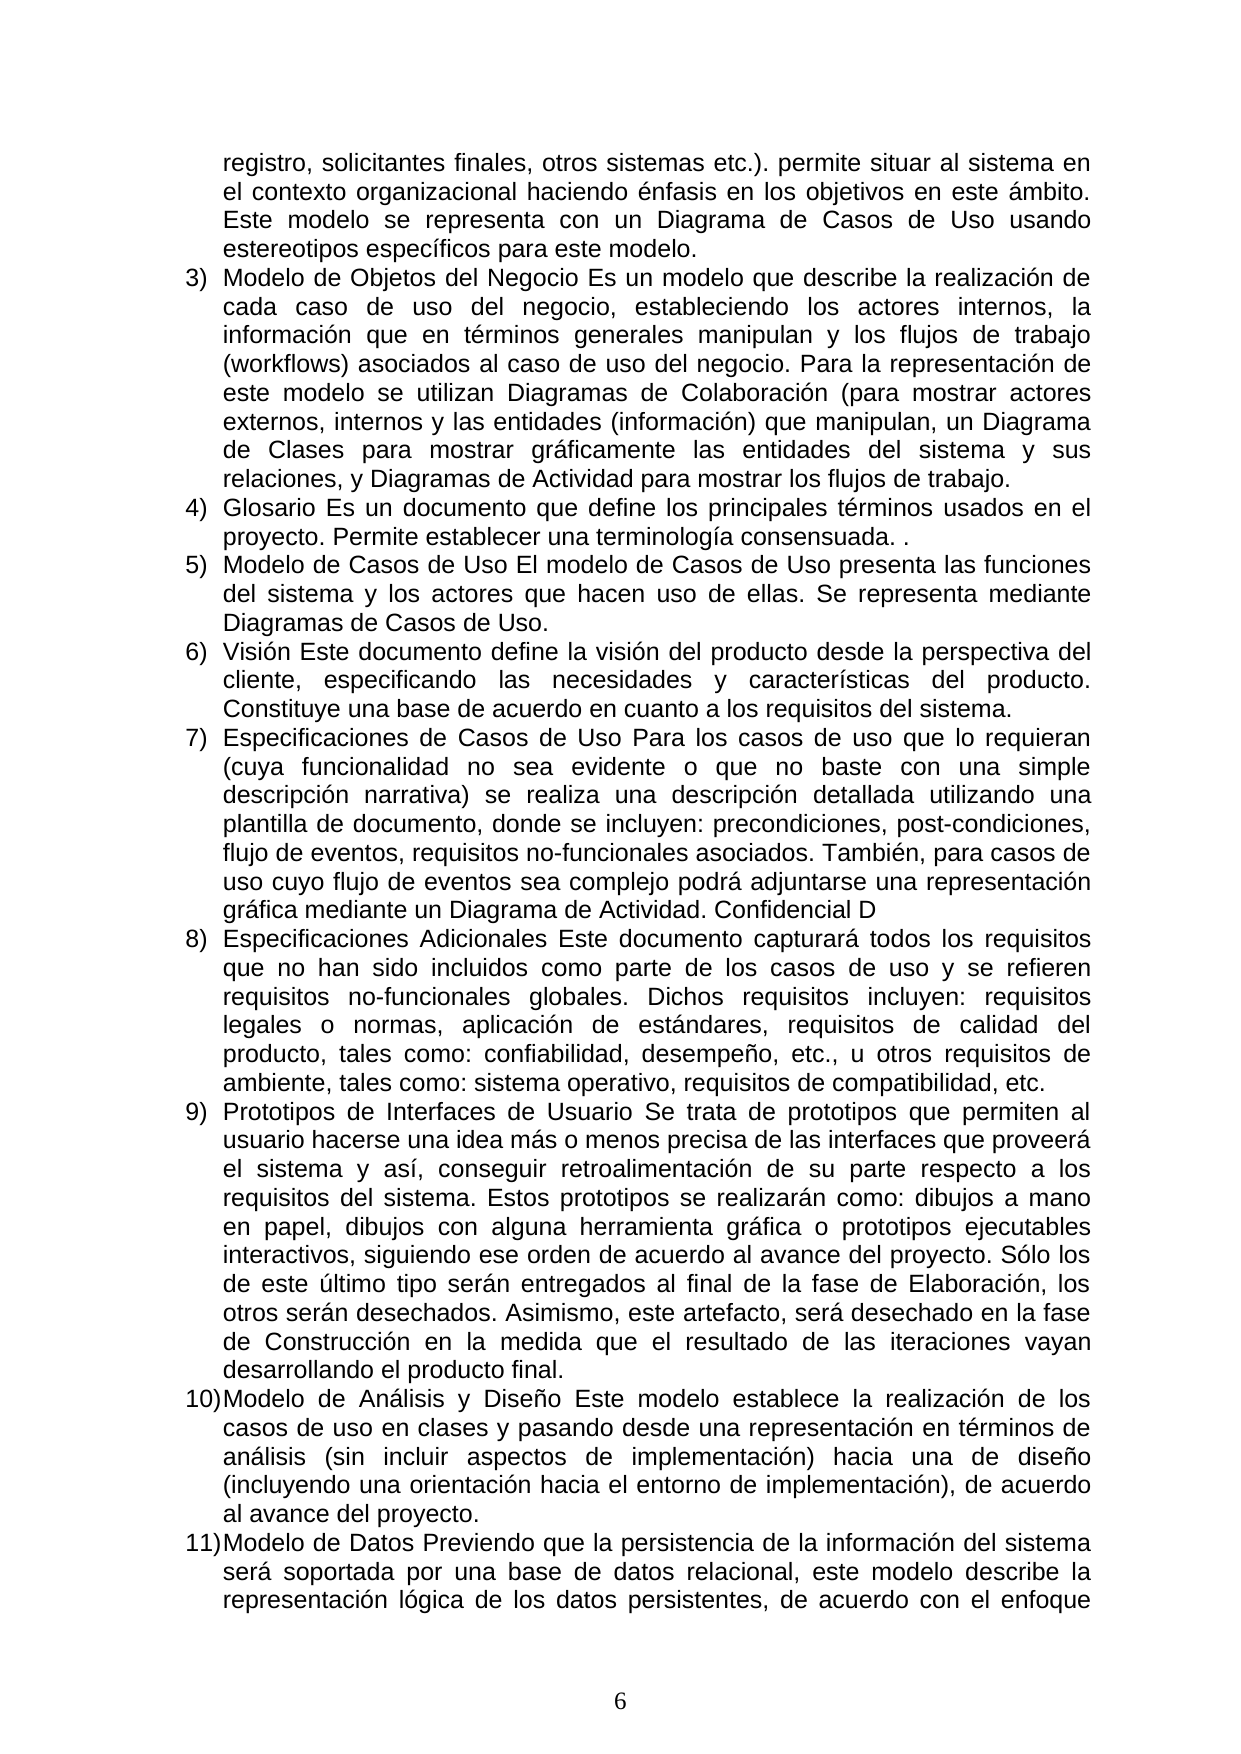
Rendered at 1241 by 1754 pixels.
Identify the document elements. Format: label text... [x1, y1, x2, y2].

list Visión Este documento define la visión del producto desde la perspectiva del cliente, especificando las necesidades y características del producto. Constituye una base de acuerdo en cuanto a los requisitos del sistema. [185, 636, 1092, 723]
list Glosario Es un documento que define los principales términos usados en el proyecto. Permite establecer una terminología consensuada. . [185, 493, 1092, 550]
list Modelo de Objetos del Negocio Es un modelo que describe la realización de cada caso de uso del negocio, estableciendo los actores internos, la información que en términos generales manipulan y los flujos de trabajo (workflows) asociados al caso de uso del negocio. Para la representación de este modelo se utilizan Diagramas de Colaboración (para mostrar actores externos, internos y las entidades (información) que manipulan, un Diagrama de Clases para mostrar gráficamente las entidades del sistema y sus relaciones, y Diagramas de Actividad para mostrar los flujos de trabajo. [185, 263, 1092, 493]
list Especificaciones Adicionales Este documento capturará todos los requisitos que no han sido incluidos como parte de los casos de uso y se refieren requisitos no-funcionales globales. Dichos requisitos incluyen: requisitos legales o normas, aplicación de estándares, requisitos de calidad del producto, tales como: confiabilidad, desempeño, etc., u otros requisitos de ambiente, tales como: sistema operativo, requisitos de compatibilidad, etc. [185, 924, 1092, 1096]
list Modelo de Análisis y Diseño Este modelo establece la realización de los casos de uso en clases y pasando desde una representación en términos de análisis (sin incluir aspectos de implementación) hacia una de diseño (incluyendo una orientación hacia el entorno de implementación), de acuerdo al avance del proyecto. [185, 1384, 1092, 1528]
list Modelo de Casos de Uso El modelo de Casos de Uso presenta las funciones del sistema y los actores que hacen uso de ellas. Se representa mediante Diagramas de Casos de Uso. [185, 550, 1092, 636]
list Prototipos de Interfaces de Usuario Se trata de prototipos que permiten al usuario hacerse una idea más o menos precisa de las interfaces que proveerá el sistema y así, conseguir retroalimentación de su parte respecto a los requisitos del sistema. Estos prototipos se realizarán como: dibujos a mano en papel, dibujos con alguna herramienta gráfica o prototipos ejecutables interactivos, siguiendo ese orden de acuerdo al avance del proyecto. Sólo los de este último tipo serán entregados al final de la fase de Elaboración, los otros serán desechados. Asimismo, este artefacto, será desechado en la fase de Construcción en la medida que el resultado de las iteraciones vayan desarrollando el producto final. [185, 1096, 1092, 1384]
list Especificaciones de Casos de Uso Para los casos de uso que lo requieran (cuya funcionalidad no sea evidente o que no baste con una simple descripción narrativa) se realiza una descripción detallada utilizando una plantilla de documento, donde se incluyen: precondiciones, post-condiciones, flujo de eventos, requisitos no-funcionales asociados. También, para casos de uso cuyo flujo de eventos sea complejo podrá adjuntarse una representación gráfica mediante un Diagrama de Actividad. Confidencial D [185, 723, 1092, 924]
